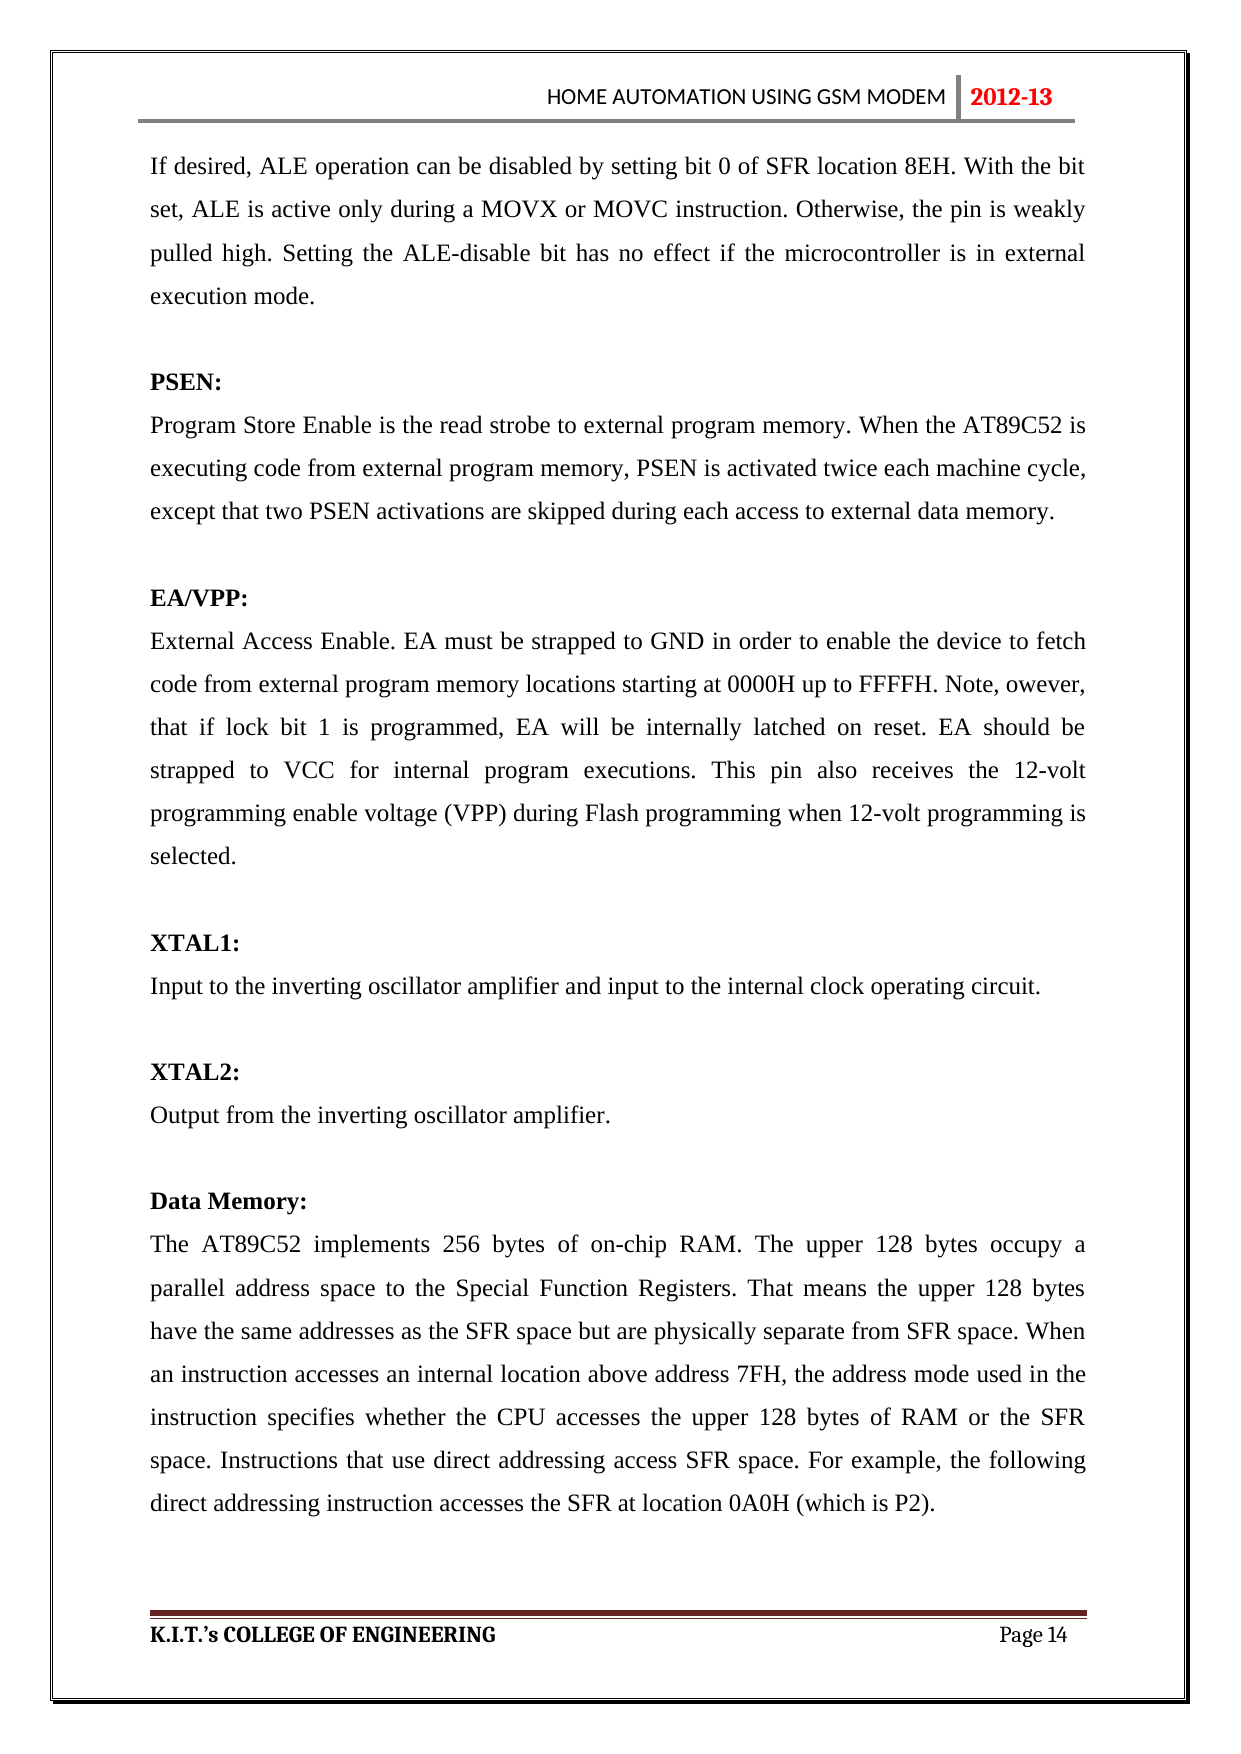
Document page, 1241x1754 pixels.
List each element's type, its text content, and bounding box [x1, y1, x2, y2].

text XTAL2: [150, 1057, 1087, 1086]
text If desired, ALE operation can be disabled by setting bit 0 of SFR location 8EH. With the bit set, ALE is active only during a MOVX or MOVC instruction. Otherwise, the pin is weakly pulled high. Setting the ALE-disable bit has no effect if the microcontroller is in external execution mode. [150, 151, 1087, 309]
text XTAL1: [150, 928, 1087, 956]
text PSEN: [150, 367, 1087, 396]
text Input to the inverting oscillator amplifier and input to the internal clock operating circuit. [150, 971, 1087, 999]
text The AT89C52 implements 256 bytes of on-chip RAM. The upper 128 bytes occupy a parallel address space to the Special Function Registers. That means the upper 128 bytes have the same addresses as the SFR space but are physically separate from SFR space. When an instruction accesses an internal location above address 7FH, the address mode used in the instruction specifies whether the CPU accesses the upper 128 bytes of RAM or the SFR space. Instructions that use direct addressing access SFR space. For example, the following direct addressing instruction accesses the SFR at location 0A0H (which is P2). [150, 1229, 1087, 1517]
text External Access Enable. EA must be strapped to GND in order to enable the device to fetch code from external program memory locations starting at 0000H up to FFFFH. Note, owever, that if lock bit 1 is programmed, EA will be internally latched on reset. EA should be strapped to VCC for internal program executions. This pin also receives the 12-volt programming enable voltage (VPP) during Flash programming when 12-volt programming is selected. [150, 626, 1087, 870]
text Output from the inverting oscillator amplifier. [150, 1100, 1087, 1129]
text Data Memory: [150, 1186, 1087, 1215]
text Program Store Enable is the read strobe to external program memory. When the AT89C52 is executing code from external program memory, PSEN is activated twice each machine cycle, except that two PSEN activations are skipped during each access to external data memory. [150, 410, 1087, 525]
text EA/VPP: [150, 583, 1087, 611]
